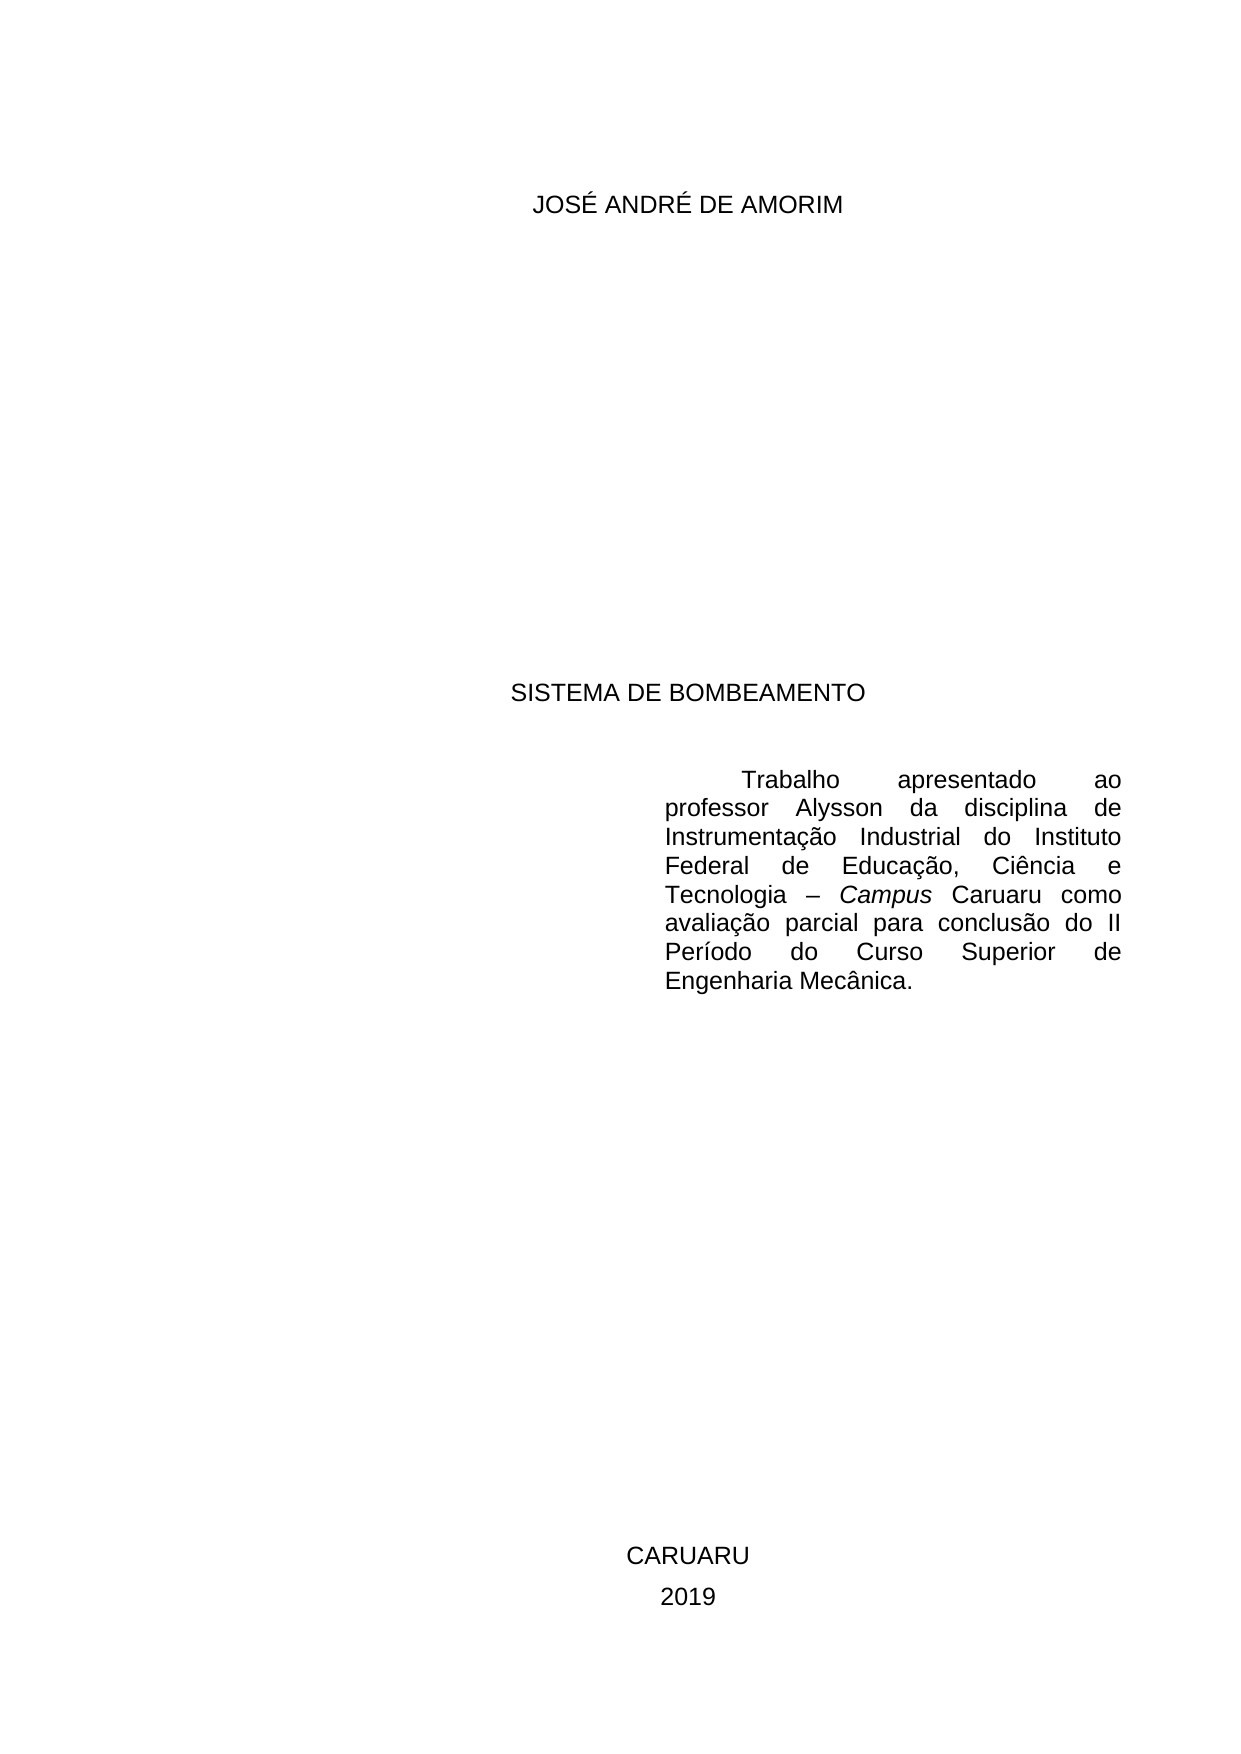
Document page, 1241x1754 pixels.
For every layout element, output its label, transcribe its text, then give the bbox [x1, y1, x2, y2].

text SISTEMA DE BOMBEAMENTO [177, 678, 1122, 707]
text JOSÉ ANDRÉ DE AMORIM [177, 190, 1122, 218]
text 2019 [177, 1582, 1122, 1611]
text CARUARU [177, 1541, 1122, 1570]
text Trabalho apresentado ao professor Alysson da disciplina de Instrumentação Industrial do Instituto Federal de Educação, Ciência e Tecnologia – Campus Caruaru como avaliação parcial para conclusão do II Período do Curso Superior de Engenharia Mecânica. [664, 765, 1122, 995]
